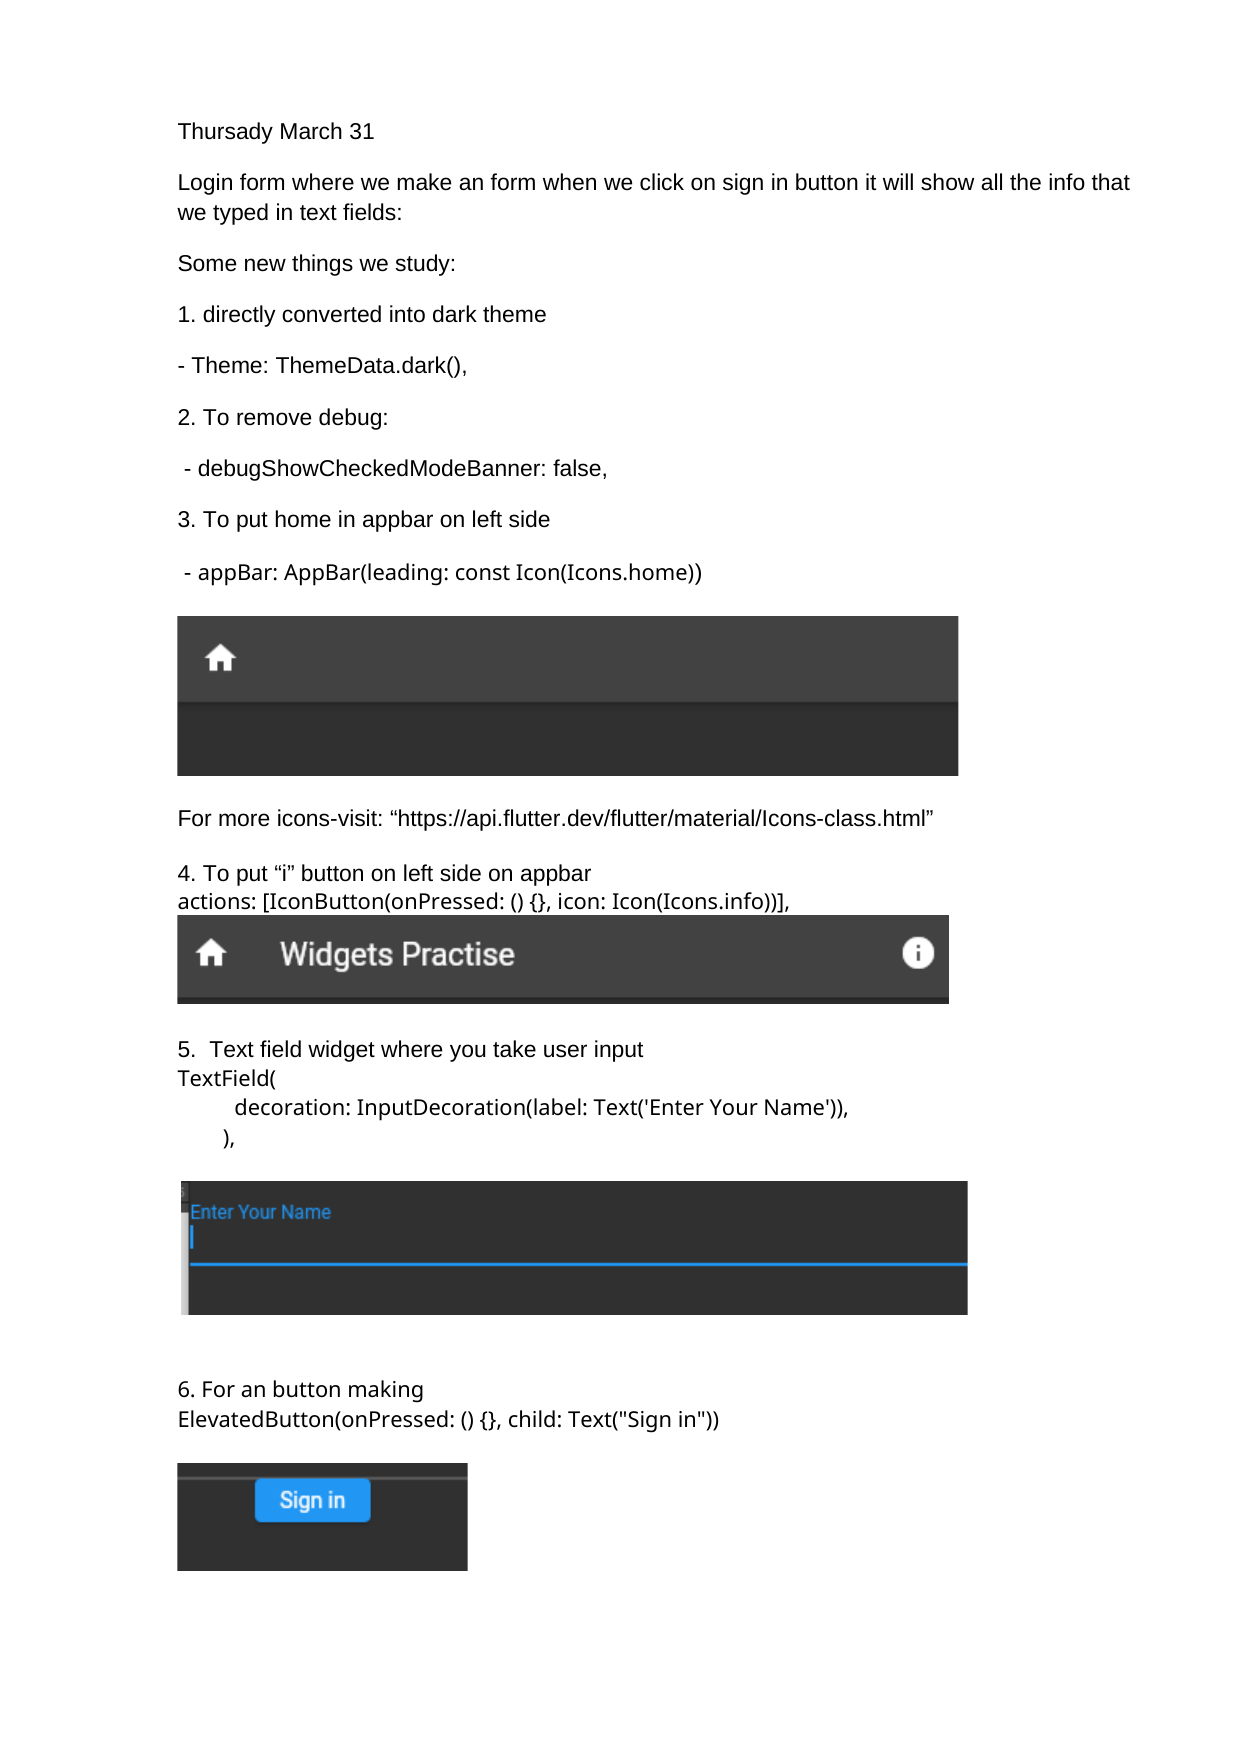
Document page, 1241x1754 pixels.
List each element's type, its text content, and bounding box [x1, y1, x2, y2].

text ), [177, 1122, 1152, 1152]
text 1. directly converted into dark theme [177, 301, 1152, 328]
text decoration: InputDecoration(label: Text('Enter Your Name')), [177, 1092, 1152, 1122]
text ElevatedButton(onPressed: () {}, child: Text("Sign in")) [177, 1404, 1152, 1433]
text - appBar: AppBar(leading: const Icon(Icons.home)) [177, 557, 1152, 586]
text 5. Text field widget where you take user input [177, 1033, 1152, 1063]
text - debugShowCheckedModeBanner: false, [177, 454, 1152, 481]
text Login form where we make an form when we click on sign in button it will show all the info that we typed in text fields: [177, 169, 1152, 226]
text 6. For an button making [177, 1374, 1152, 1404]
picture [177, 1463, 468, 1571]
picture [181, 1181, 968, 1315]
text For more icons-visit: “https://api.flutter.dev/flutter/material/Icons-class.html” [177, 805, 1152, 832]
text 2. To remove debug: [177, 403, 1152, 430]
text Thursady March 31 [177, 118, 1152, 144]
text Some new things we study: [177, 250, 1152, 277]
text 4. To put “i” button on left side on appbar [177, 856, 1152, 886]
text - Theme: ThemeData.dark(), [177, 352, 1152, 379]
text TextField( [177, 1063, 1152, 1092]
text actions: [IconButton(onPressed: () {}, icon: Icon(Icons.info))], [177, 886, 1152, 916]
picture [177, 915, 949, 1004]
picture [177, 616, 959, 776]
text 3. To put home in appbar on left side [177, 506, 1152, 532]
